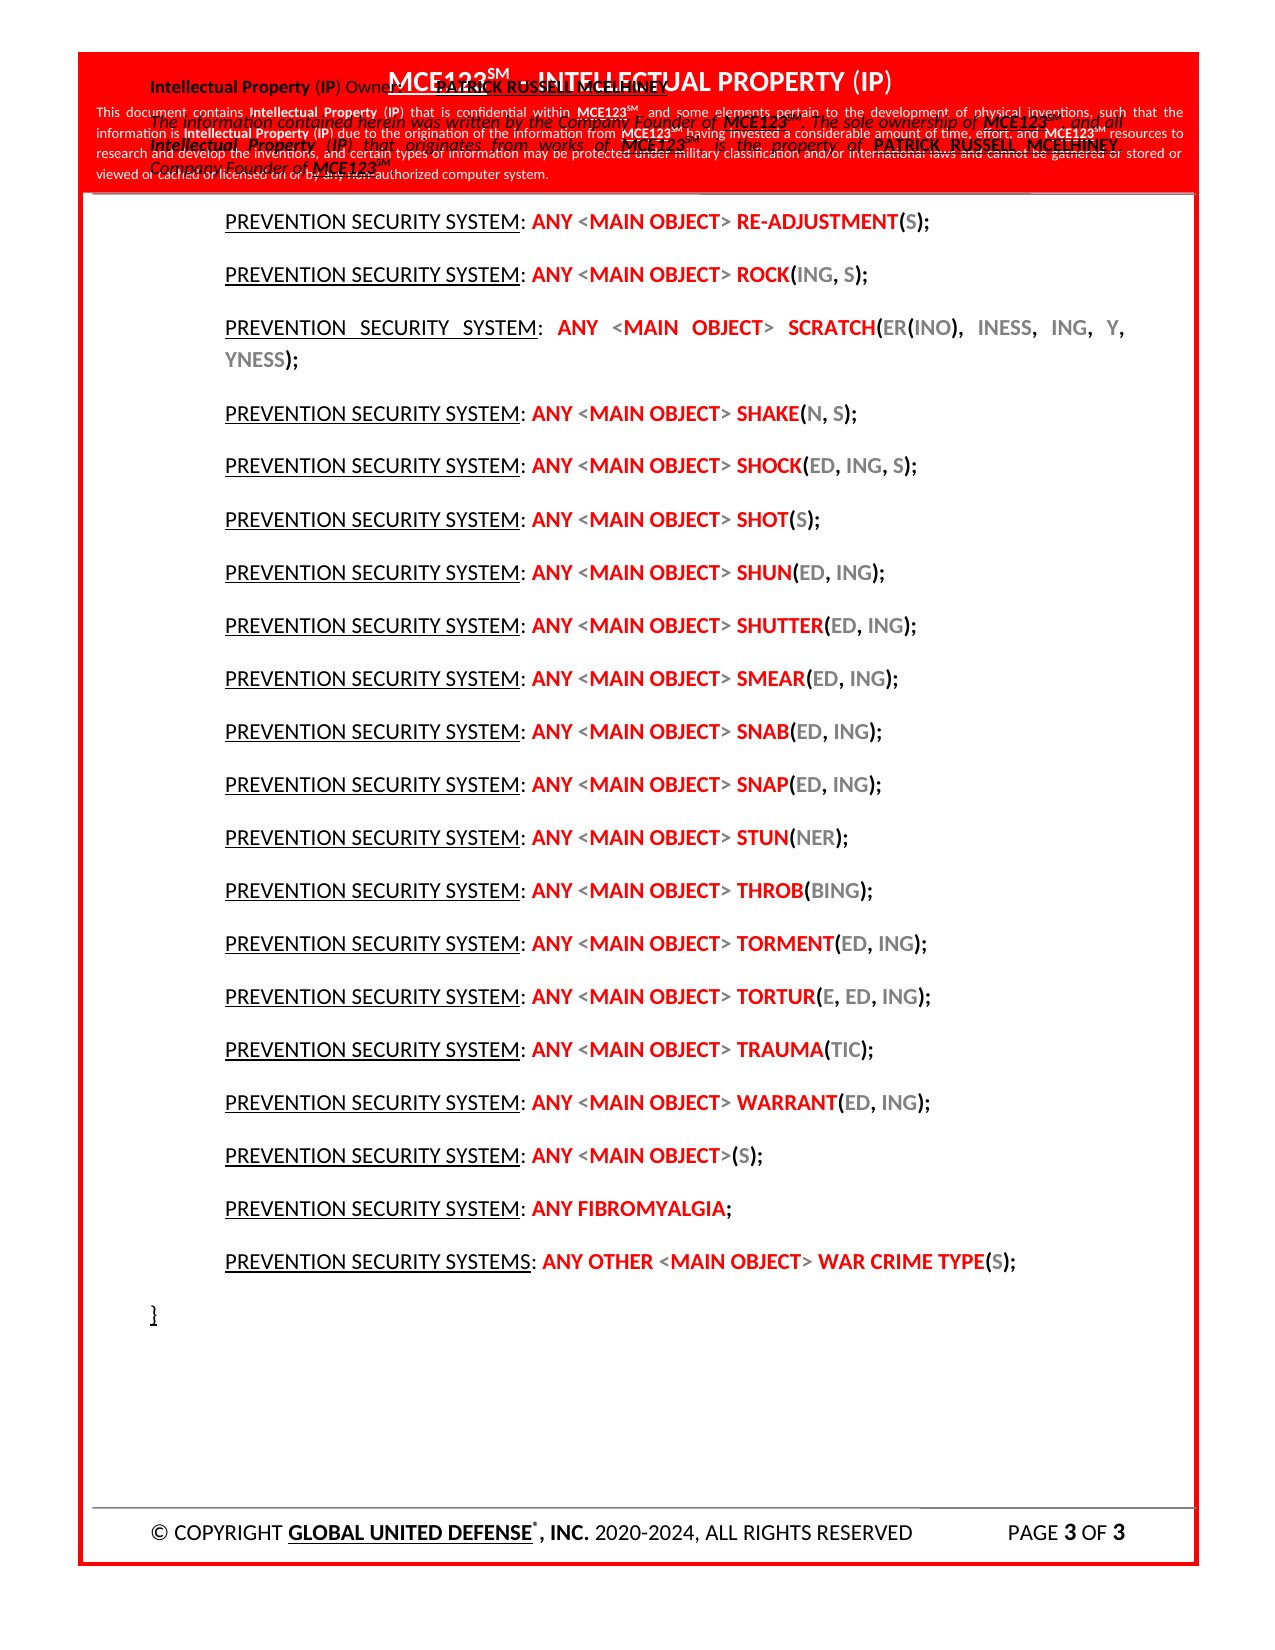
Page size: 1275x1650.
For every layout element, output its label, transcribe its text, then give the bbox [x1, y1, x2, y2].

text PREVENTION SECURITY SYSTEM: ANY <MAIN OBJECT> ROCK(ING, S); [225, 260, 1125, 288]
text PREVENTION SECURITY SYSTEM: ANY <MAIN OBJECT> SHUN(ED, ING); [225, 558, 1125, 586]
text PREVENTION SECURITY SYSTEM: ANY <MAIN OBJECT> STUN(NER); [225, 823, 1125, 851]
text PREVENTION SECURITY SYSTEM: ANY <MAIN OBJECT> SMEAR(ED, ING); [225, 664, 1125, 692]
text PREVENTION SECURITY SYSTEM: ANY <MAIN OBJECT> SHOCK(ED, ING, S); [225, 452, 1125, 480]
text PREVENTION SECURITY SYSTEM: ANY <MAIN OBJECT> SHUTTER(ED, ING); [225, 611, 1125, 639]
text PREVENTION SECURITY SYSTEM: ANY <MAIN OBJECT> SHAKE(N, S); [225, 399, 1125, 427]
text PREVENTION SECURITY SYSTEM: ANY <MAIN OBJECT> RE-ADJUSTMENT(S); [225, 207, 1125, 235]
text PREVENTION SECURITY SYSTEM: ANY <MAIN OBJECT> SCRATCH(ER(INO), INESS, ING, Y, YNESS); [225, 313, 1125, 374]
text PREVENTION SECURITY SYSTEM: ANY <MAIN OBJECT> SHOT(S); [225, 505, 1125, 533]
text PREVENTION SECURITY SYSTEM: ANY <MAIN OBJECT> TORTUR(E, ED, ING); [225, 982, 1125, 1010]
text PREVENTION SECURITY SYSTEM: ANY <MAIN OBJECT> TRAUMA(TIC); [225, 1035, 1125, 1063]
text PREVENTION SECURITY SYSTEM: ANY <MAIN OBJECT> TORMENT(ED, ING); [225, 929, 1125, 957]
text PREVENTION SECURITY SYSTEM: ANY <MAIN OBJECT> WARRANT(ED, ING); [225, 1088, 1125, 1116]
text PREVENTION SECURITY SYSTEM: ANY FIBROMYALGIA; [225, 1194, 1125, 1222]
text PREVENTION SECURITY SYSTEM: ANY <MAIN OBJECT> SNAP(ED, ING); [225, 770, 1125, 798]
text PREVENTION SECURITY SYSTEM: ANY <MAIN OBJECT>(S); [225, 1141, 1125, 1169]
text PREVENTION SECURITY SYSTEM: ANY <MAIN OBJECT> THROB(BING); [225, 876, 1125, 904]
text PREVENTION SECURITY SYSTEMS: ANY OTHER <MAIN OBJECT> WAR CRIME TYPE(S); [187, 1247, 1125, 1275]
text PREVENTION SECURITY SYSTEM: ANY <MAIN OBJECT> SNAB(ED, ING); [225, 717, 1125, 745]
text } [150, 1300, 1125, 1328]
